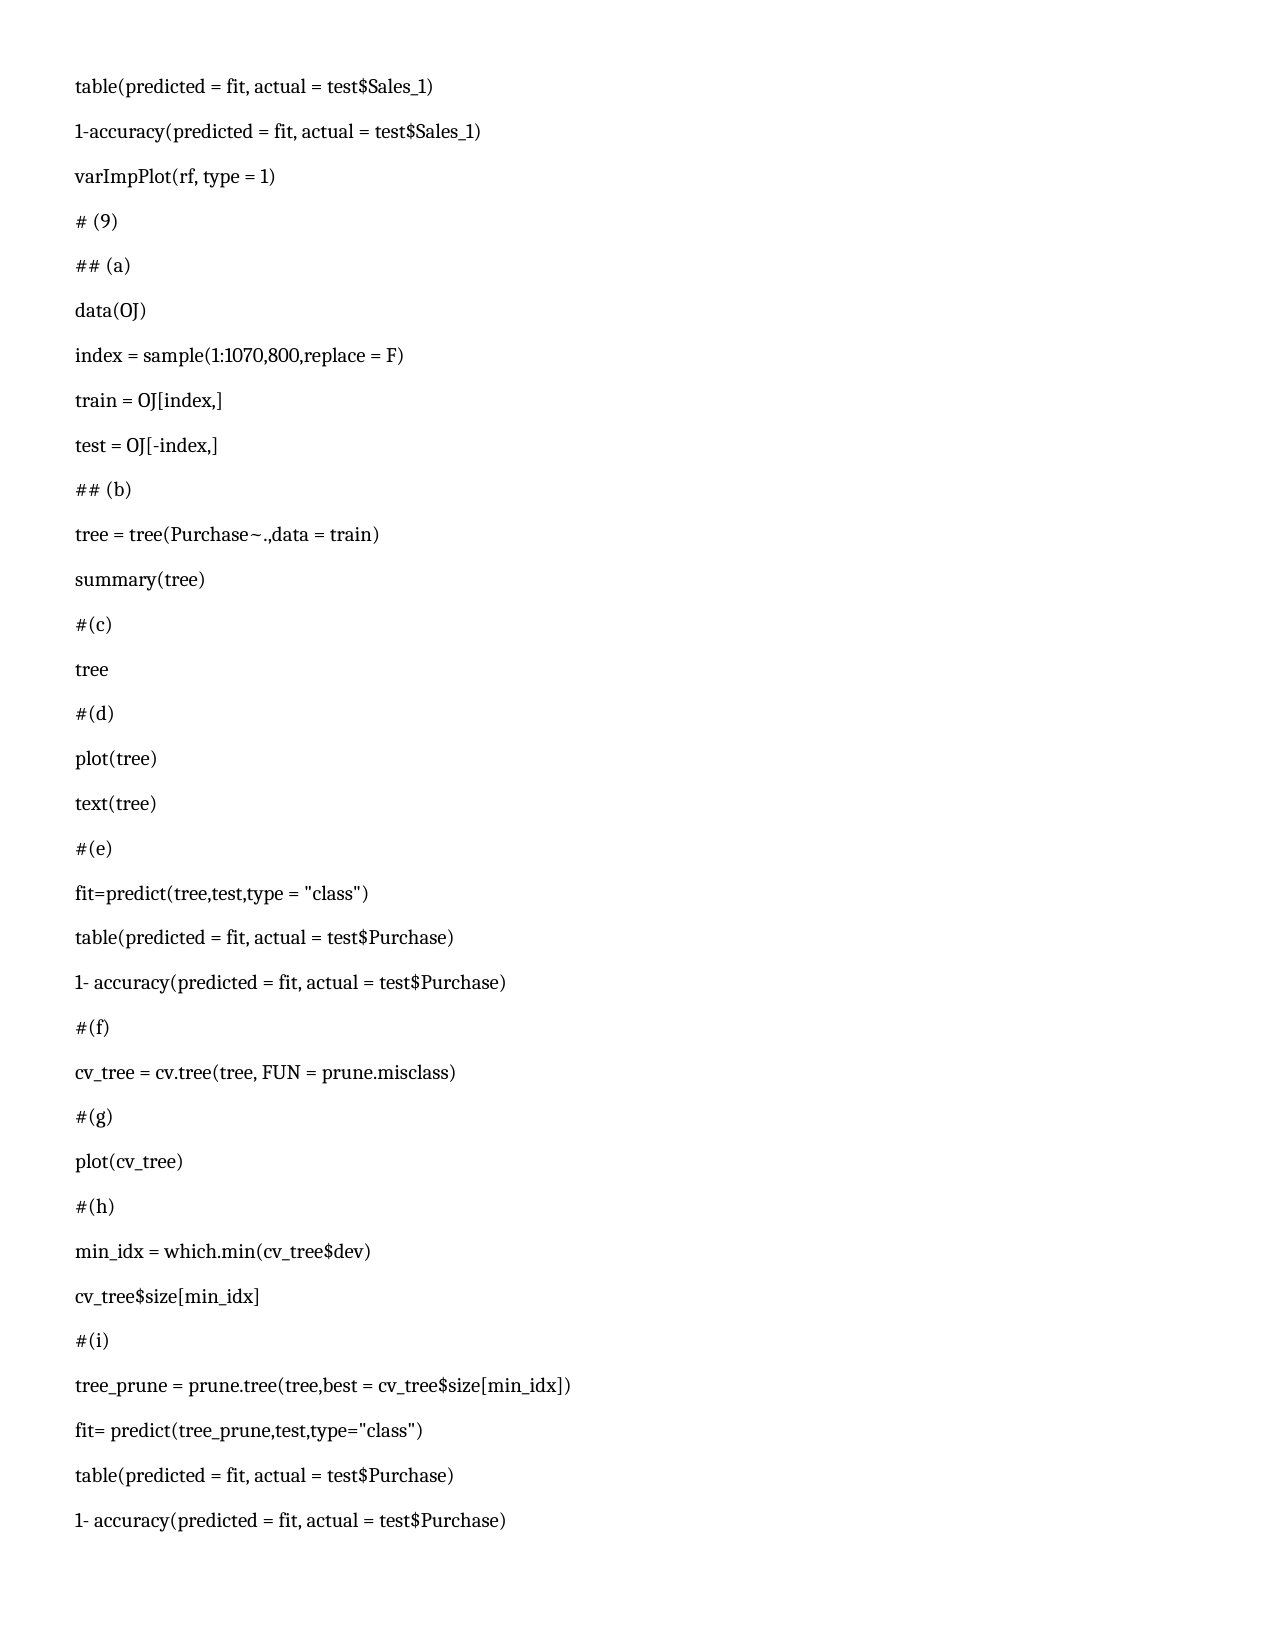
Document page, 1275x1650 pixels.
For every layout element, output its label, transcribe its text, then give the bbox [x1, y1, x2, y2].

text 1-accuracy(predicted = fit, actual = test$Sales_1) [75, 120, 1200, 144]
text tree = tree(Purchase~.,data = train) [75, 523, 1200, 547]
text text(tree) [75, 792, 1200, 816]
text #(i) [75, 1329, 1200, 1353]
text data(OJ) [75, 299, 1200, 323]
text plot(cv_tree) [75, 1150, 1200, 1174]
text table(predicted = fit, actual = test$Sales_1) [75, 75, 1200, 99]
text ## (b) [75, 478, 1200, 502]
text fit= predict(tree_prune,test,type="class") [75, 1419, 1200, 1443]
text summary(tree) [75, 568, 1200, 592]
text table(predicted = fit, actual = test$Purchase) [75, 926, 1200, 950]
text train = OJ[index,] [75, 388, 1200, 412]
text varImpPlot(rf, type = 1) [75, 164, 1200, 188]
text plot(tree) [75, 747, 1200, 771]
text fit=predict(tree,test,type = "class") [75, 881, 1200, 905]
text cv_tree$size[min_idx] [75, 1284, 1200, 1308]
text #(f) [75, 1016, 1200, 1039]
text tree_prune = prune.tree(tree,best = cv_tree$size[min_idx]) [75, 1374, 1200, 1398]
text 1- accuracy(predicted = fit, actual = test$Purchase) [75, 971, 1200, 995]
text #(c) [75, 612, 1200, 636]
text # (9) [75, 209, 1200, 233]
text cv_tree = cv.tree(tree, FUN = prune.misclass) [75, 1060, 1200, 1084]
text index = sample(1:1070,800,replace = F) [75, 344, 1200, 368]
text test = OJ[-index,] [75, 433, 1200, 457]
text ## (a) [75, 254, 1200, 278]
text table(predicted = fit, actual = test$Purchase) [75, 1463, 1200, 1487]
text #(g) [75, 1105, 1200, 1129]
text min_idx = which.min(cv_tree$dev) [75, 1239, 1200, 1263]
text 1- accuracy(predicted = fit, actual = test$Purchase) [75, 1508, 1200, 1532]
text #(h) [75, 1195, 1200, 1219]
text #(d) [75, 702, 1200, 726]
text #(e) [75, 836, 1200, 860]
text tree [75, 657, 1200, 681]
